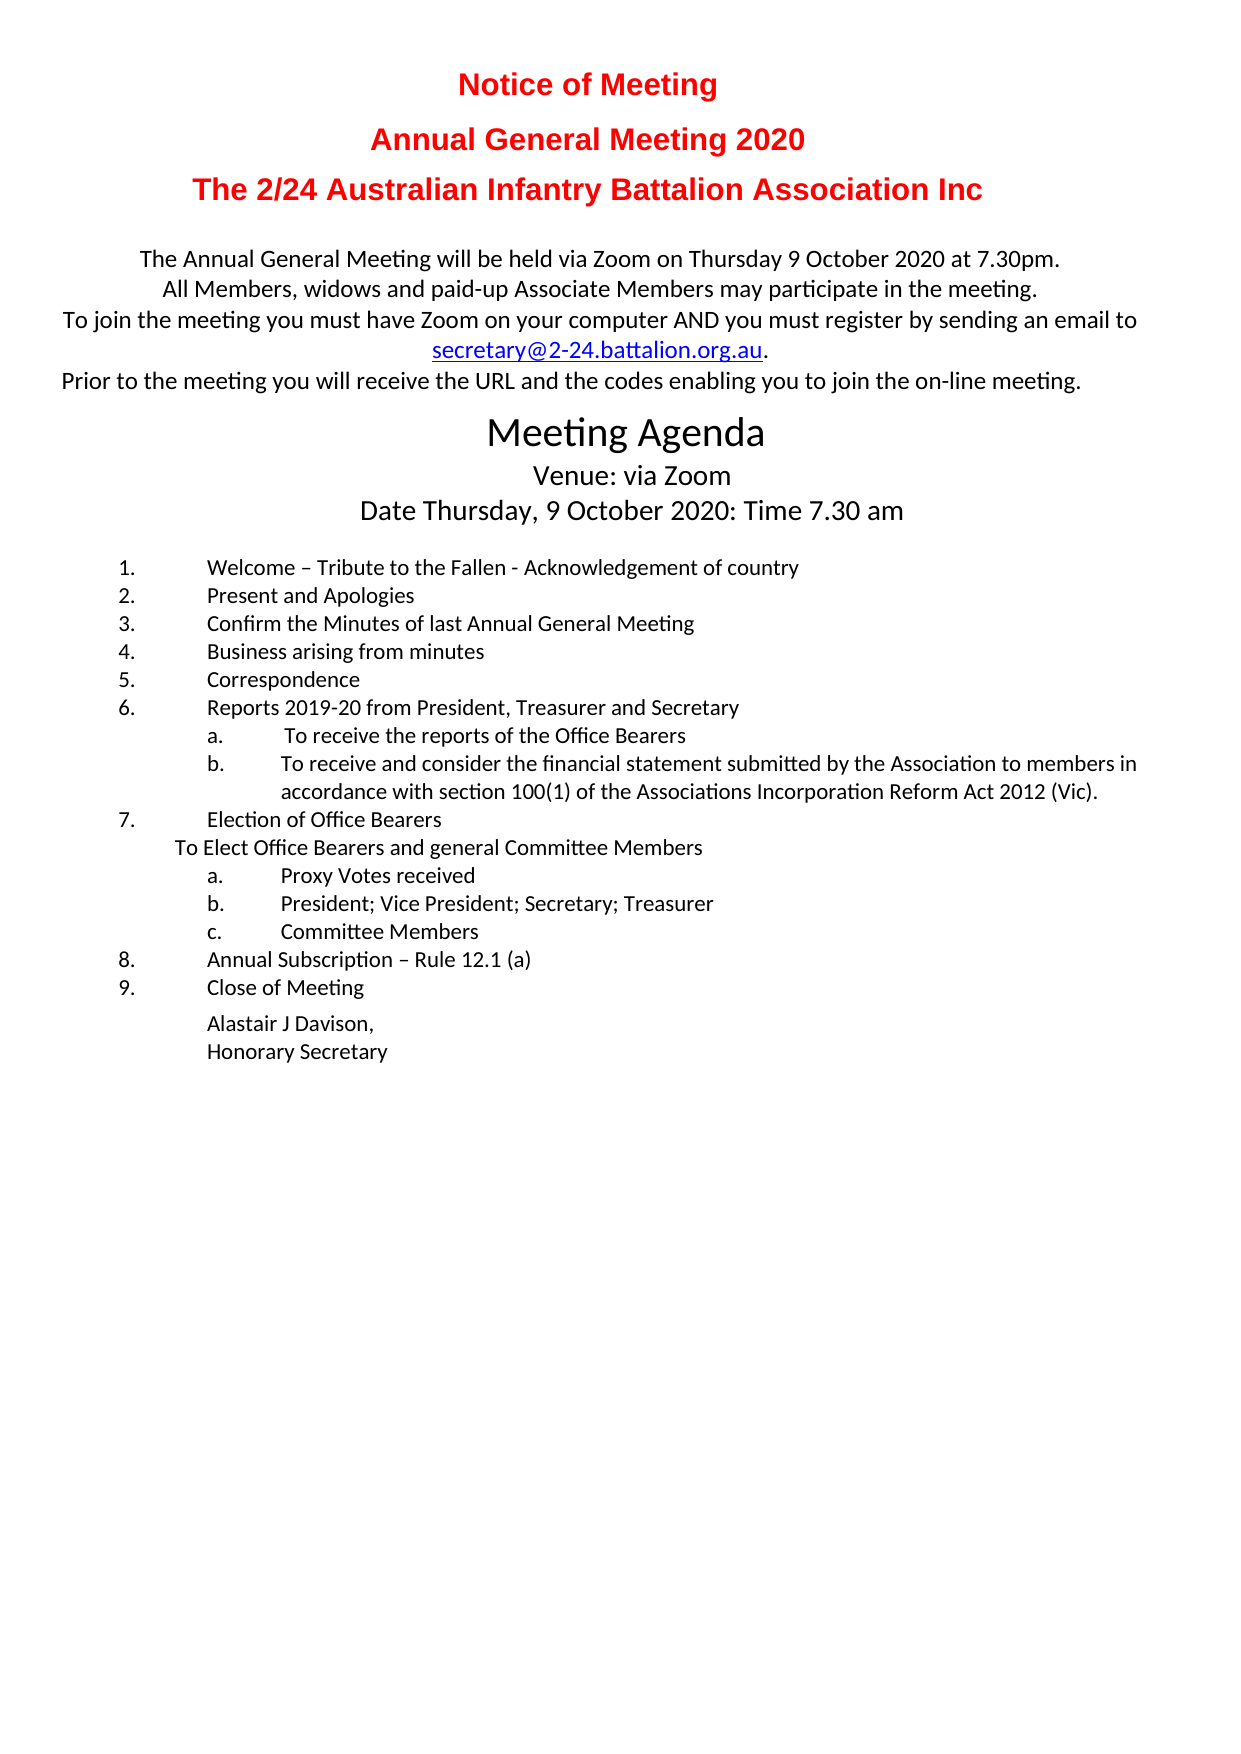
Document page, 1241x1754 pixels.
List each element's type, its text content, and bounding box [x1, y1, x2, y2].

text Honorary Secretary [207, 1037, 1205, 1065]
list Confirm the Minutes of last Annual General Meeting [118, 609, 1205, 637]
list Business arising from minutes [118, 637, 1205, 665]
list To receive the reports of the Office Bearers [207, 721, 1205, 749]
text Alastair J Davison, [207, 1009, 1205, 1037]
list Election of Office Bearers [118, 805, 1205, 833]
list Committee Members [207, 917, 1205, 945]
list Correspondence [118, 665, 1205, 693]
text Meeting Agenda [61, 406, 1206, 457]
text Date Thursday, 9 October 2020: Time 7.30 am [59, 492, 1206, 528]
list Present and Apologies [118, 581, 1205, 609]
list Reports 2019-20 from President, Treasurer and Secretary [118, 693, 1205, 721]
text Notice of Meeting [61, 66, 1114, 102]
list Annual Subscription – Rule 12.1 (a) [118, 945, 1205, 973]
list Proxy Votes received [207, 861, 1205, 889]
text Prior to the meeting you will receive the URL and the codes enabling you to join the on-line meeting. [61, 365, 1139, 396]
text To Elect Office Bearers and general Committee Members [118, 833, 1205, 861]
text Annual General Meeting 2020 [61, 121, 1114, 157]
text The Annual General Meeting will be held via Zoom on Thursday 9 October 2020 at 7.30pm. [61, 243, 1139, 274]
list Close of Meeting [118, 973, 1205, 1001]
list To receive and consider the financial statement submitted by the Association to members in accordance with section 100(1) of the Associations Incorporation Reform Act 2012 (Vic). [207, 749, 1205, 805]
list President; Vice President; Secretary; Treasurer [207, 889, 1205, 917]
text All Members, widows and paid-up Associate Members may participate in the meeting. [61, 274, 1139, 304]
text The 2/24 Australian Infantry Battalion Association Inc [61, 171, 1114, 207]
text Venue: via Zoom [59, 457, 1206, 492]
text To join the meeting you must have Zoom on your computer AND you must register by sending an email to secretary@2-24.battalion.org.au. [61, 304, 1139, 365]
list Welcome – Tribute to the Fallen - Acknowledgement of country [118, 553, 1205, 581]
